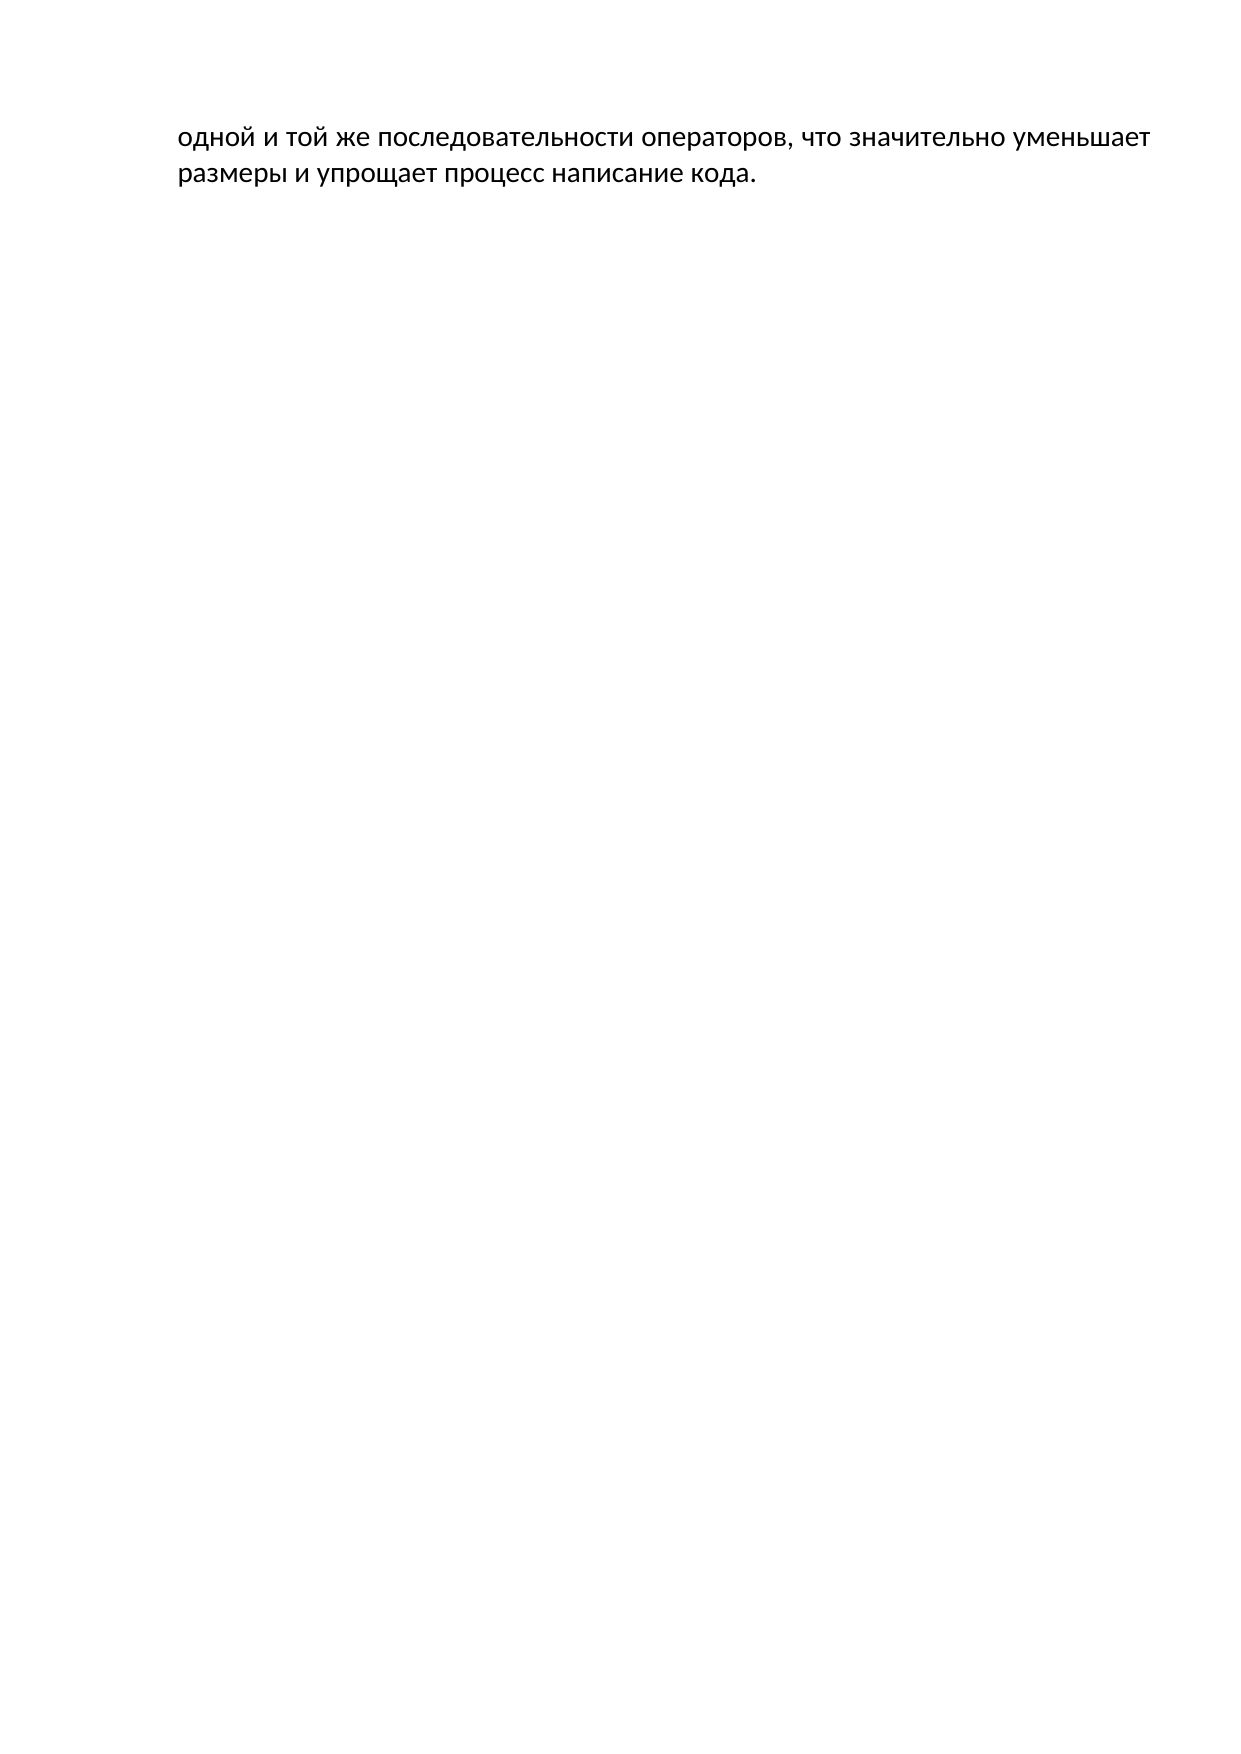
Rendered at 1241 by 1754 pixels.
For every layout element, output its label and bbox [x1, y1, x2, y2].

text [177, 118, 1152, 189]
